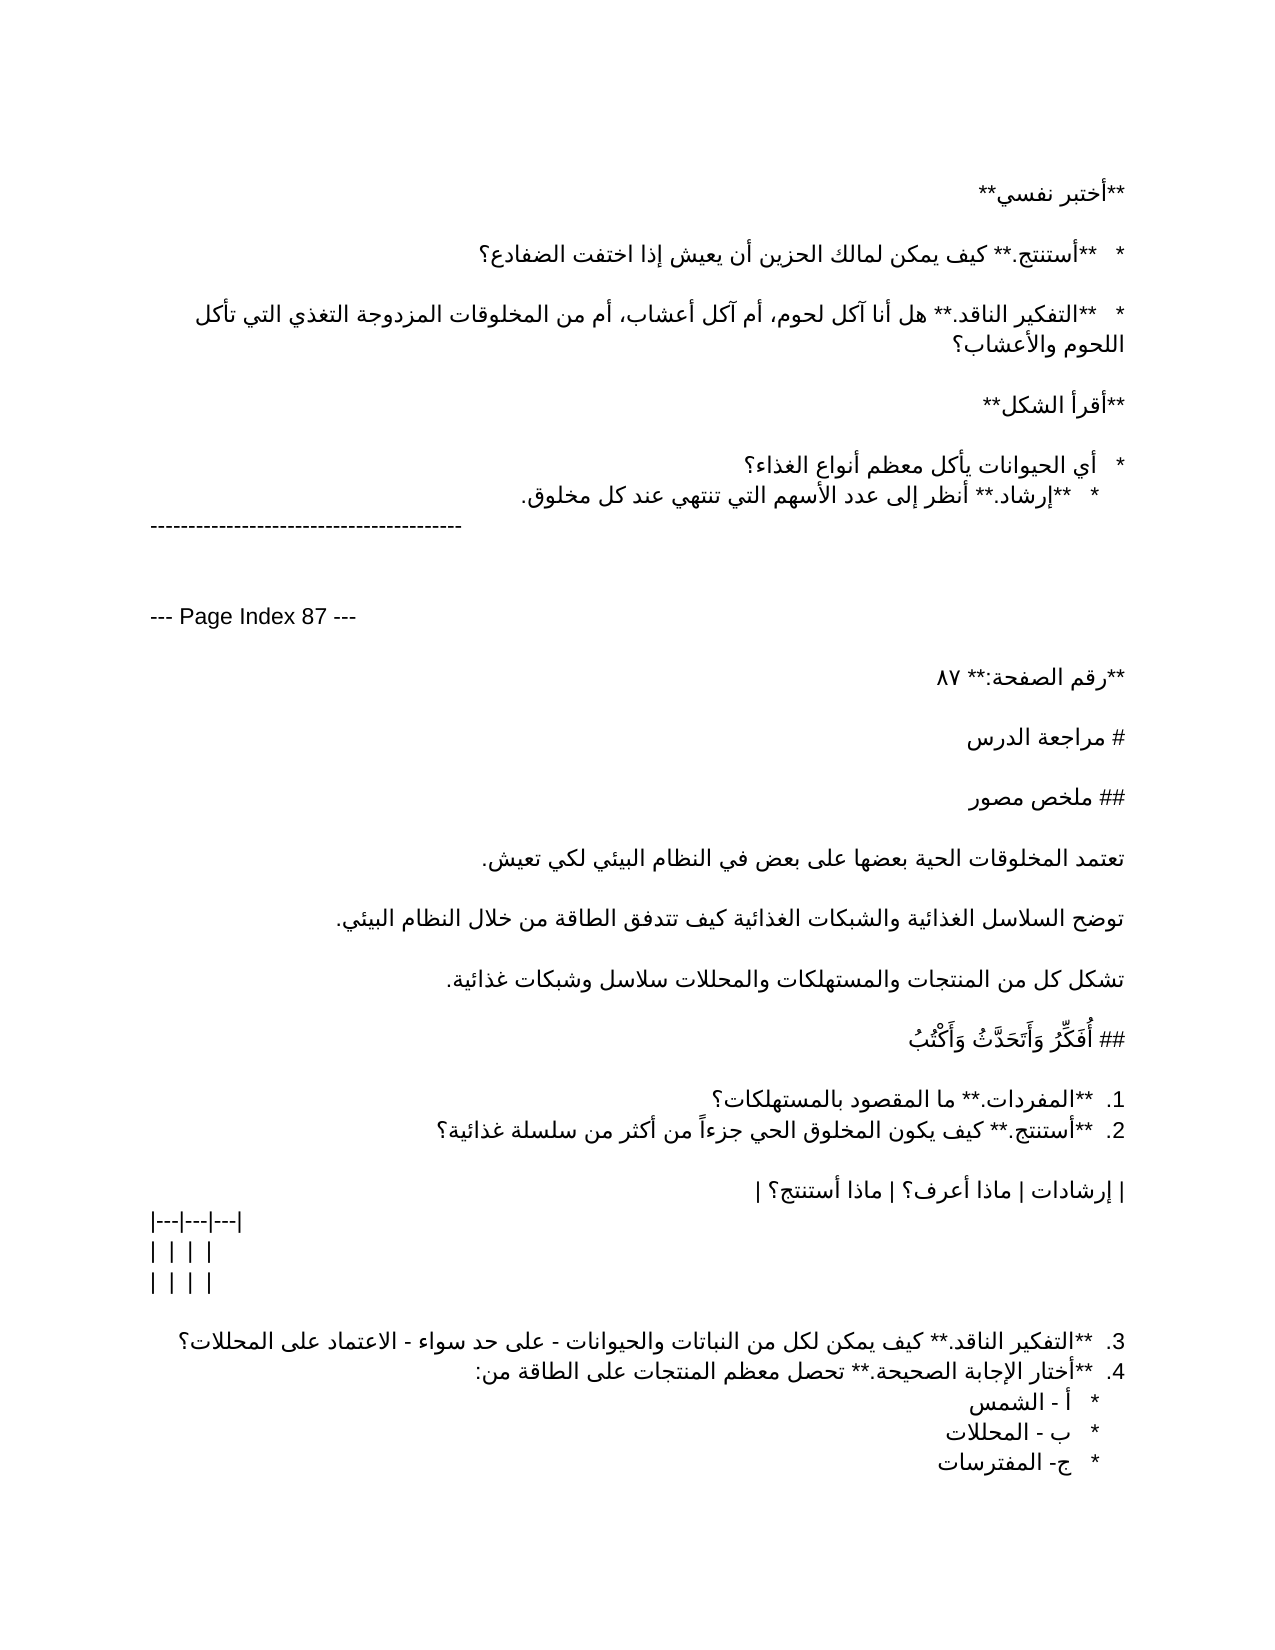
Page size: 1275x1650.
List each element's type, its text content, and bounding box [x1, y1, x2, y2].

text 4. **أختار الإجابة الصحيحة.** تحصل معظم المنتجات على الطاقة من: [150, 1358, 1125, 1385]
text **أختبر نفسي** [150, 180, 1125, 207]
text * **إرشاد.** أنظر إلى عدد الأسهم التي تنتهي عند كل مخلوق. [150, 482, 1125, 509]
text توضح السلاسل الغذائية والشبكات الغذائية كيف تتدفق الطاقة من خلال النظام البيئي. [150, 905, 1125, 932]
text * **التفكير الناقد.** هل أنا آكل لحوم، أم آكل أعشاب، أم من المخلوقات المزدوجة التغذي التي تأكل اللحوم والأعشاب؟ [150, 301, 1125, 358]
text | | | | [150, 1237, 1125, 1264]
text | | | | [150, 1268, 1125, 1294]
text ## ملخص مصور [150, 784, 1125, 811]
text ## أُفَكِّرُ وَأَتَحَدَّثُ وَأَكْتُبُ [150, 1026, 1125, 1052]
text 3. **التفكير الناقد.** كيف يمكن لكل من النباتات والحيوانات - على حد سواء - الاعتماد على المحللات؟ [150, 1328, 1125, 1354]
text 1. **المفردات.** ما المقصود بالمستهلكات؟ [150, 1086, 1125, 1113]
text --- Page Index 87 --- [150, 603, 1125, 629]
text **أقرأ الشكل** [150, 392, 1125, 418]
text * **أستنتج.** كيف يمكن لمالك الحزين أن يعيش إذا اختفت الضفادع؟ [150, 241, 1125, 267]
text تشكل كل من المنتجات والمستهلكات والمحللات سلاسل وشبكات غذائية. [150, 966, 1125, 992]
text ----------------------------------------- [150, 512, 1125, 539]
text 2. **أستنتج.** كيف يكون المخلوق الحي جزءاً من أكثر من سلسلة غذائية؟ [150, 1117, 1125, 1143]
text * ب - المحللات [150, 1419, 1125, 1445]
text |---|---|---| [150, 1207, 1125, 1234]
text * ج- المفترسات [150, 1449, 1125, 1475]
text تعتمد المخلوقات الحية بعضها على بعض في النظام البيئي لكي تعيش. [150, 845, 1125, 871]
text | إرشادات | ماذا أعرف؟ | ماذا أستنتج؟ | [150, 1177, 1125, 1203]
text # مراجعة الدرس [150, 724, 1125, 750]
text **رقم الصفحة:** ٨٧ [150, 663, 1125, 690]
text * أي الحيوانات يأكل معظم أنواع الغذاء؟ [150, 452, 1125, 478]
text * أ - الشمس [150, 1388, 1125, 1415]
